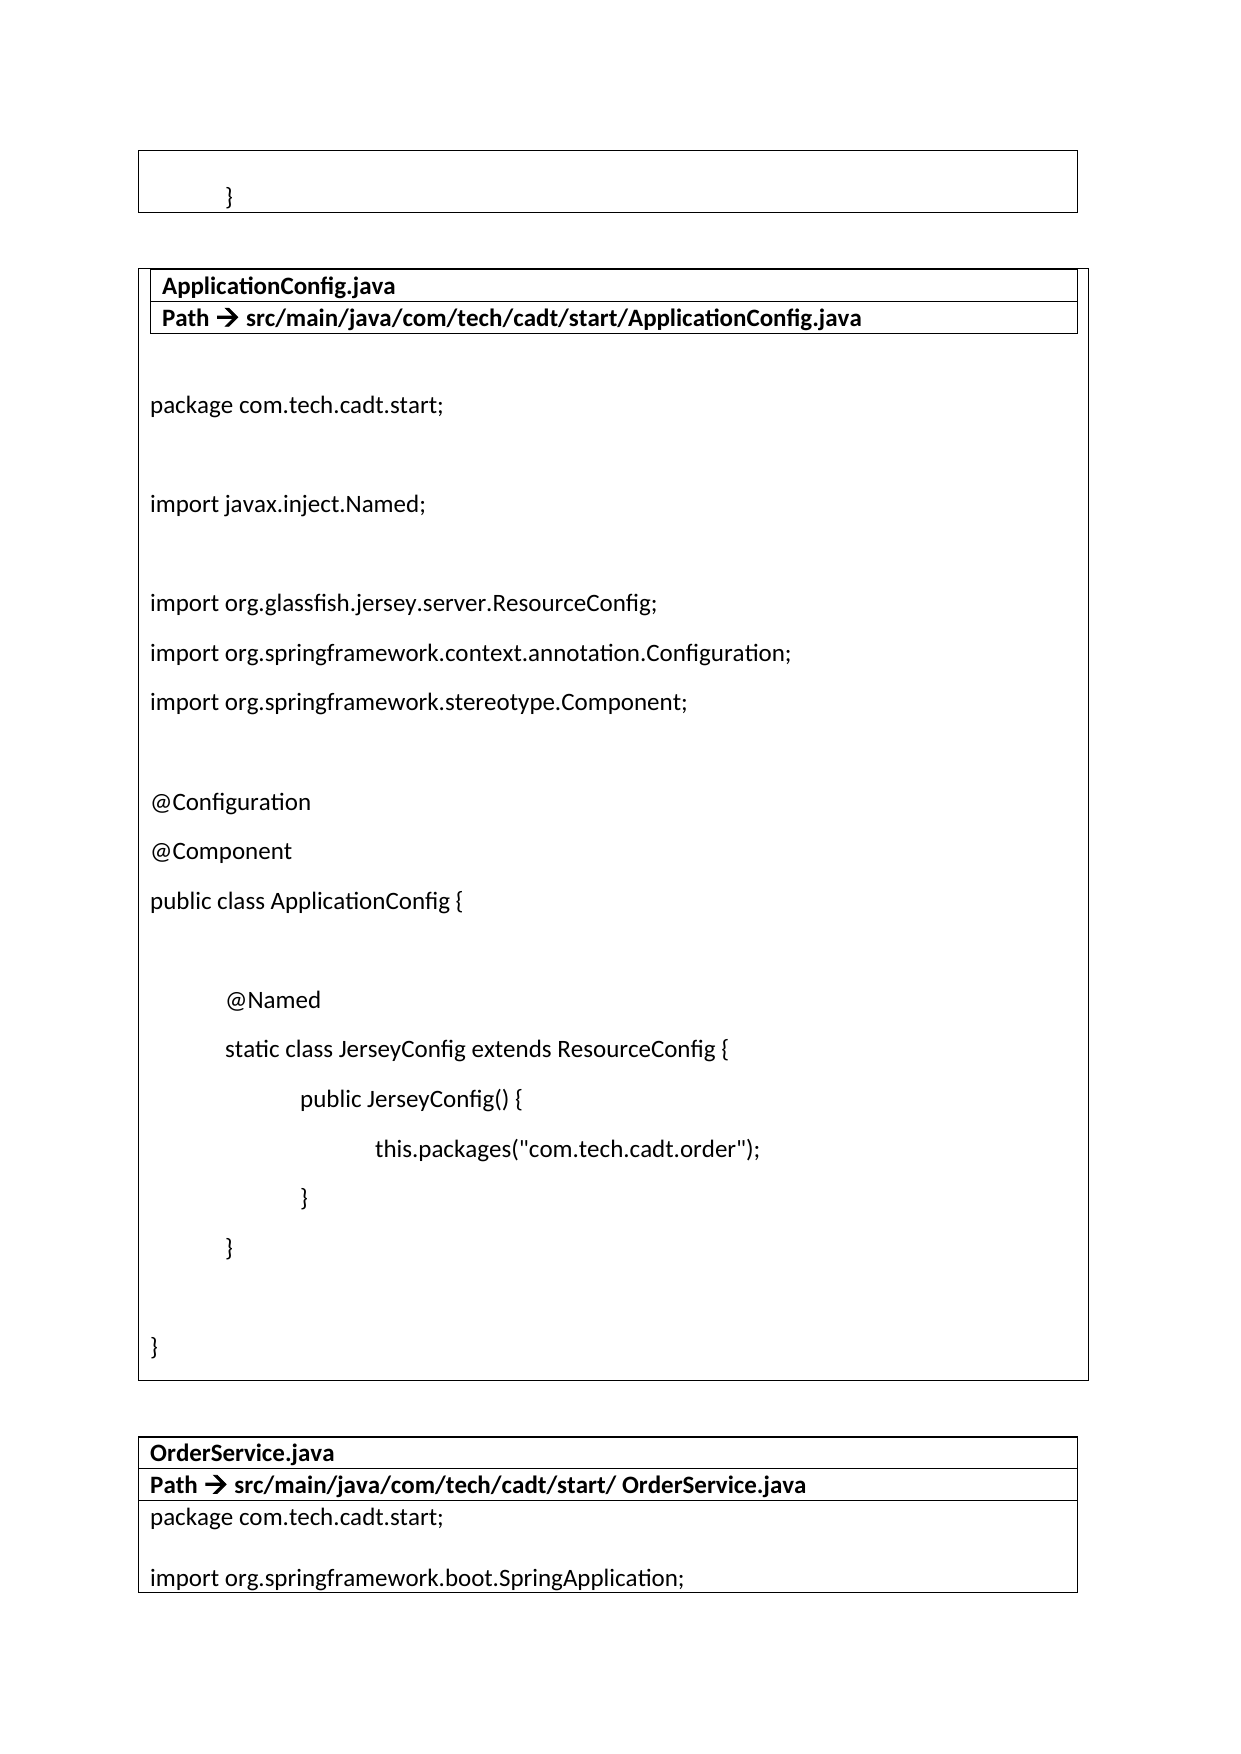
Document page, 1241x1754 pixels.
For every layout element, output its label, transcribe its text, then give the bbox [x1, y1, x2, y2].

table_header package com.tech.cadt.start; import javax.inject.Named; import org.glassfish.jersey.server.ResourceConfig; import org.springframework.context.annotation.Configuration; import org.springframework.stereotype.Component; @Configuration @Component public class ApplicationConfig { @Named static class JerseyConfig extends ResourceConfig { public JerseyConfig() { this.packages("com.tech.cadt.order"); } } } [139, 269, 1088, 1380]
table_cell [139, 151, 1077, 212]
table_cell Path src/main/java/com/tech/cadt/start/ OrderService.java [139, 1469, 1077, 1499]
table_header OrderService.java [139, 1438, 1077, 1468]
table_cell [139, 1501, 1077, 1592]
